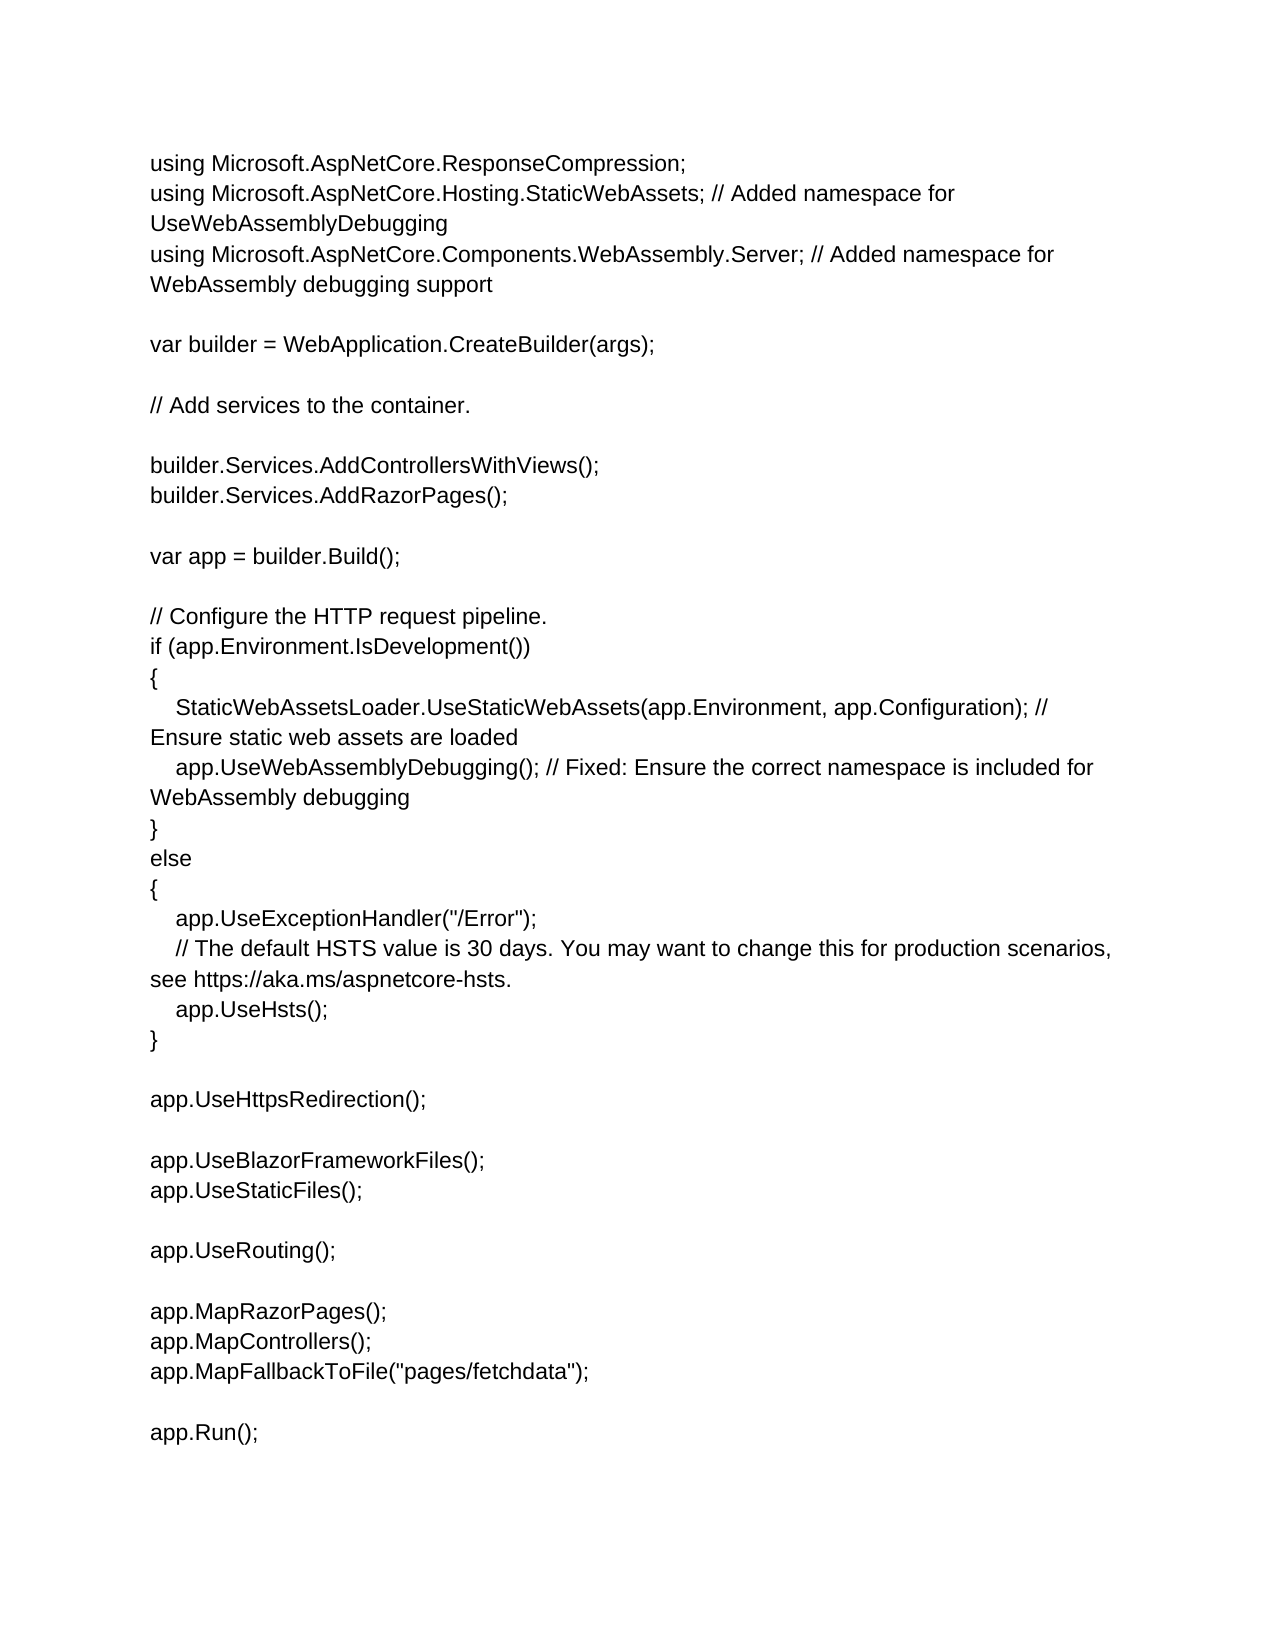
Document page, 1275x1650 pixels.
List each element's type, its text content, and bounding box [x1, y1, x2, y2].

text app.UseExceptionHandler("/Error"); [150, 905, 1125, 932]
text } [150, 1026, 1125, 1052]
text app.UseRouting(); [150, 1237, 1125, 1264]
text app.MapControllers(); [150, 1328, 1125, 1354]
text // The default HSTS value is 30 days. You may want to change this for production scenarios, see https://aka.ms/aspnetcore-hsts. [150, 935, 1125, 992]
text app.Run(); [150, 1419, 1125, 1445]
text using Microsoft.AspNetCore.Hosting.StaticWebAssets; // Added namespace for UseWebAssemblyDebugging [150, 180, 1125, 237]
text using Microsoft.AspNetCore.Components.WebAssembly.Server; // Added namespace for WebAssembly debugging support [150, 241, 1125, 297]
text var builder = WebApplication.CreateBuilder(args); [150, 331, 1125, 358]
text builder.Services.AddRazorPages(); [150, 482, 1125, 509]
text app.UseStaticFiles(); [150, 1177, 1125, 1203]
text // Configure the HTTP request pipeline. [150, 603, 1125, 629]
text app.MapFallbackToFile("pages/fetchdata"); [150, 1358, 1125, 1385]
text else [150, 845, 1125, 871]
text StaticWebAssetsLoader.UseStaticWebAssets(app.Environment, app.Configuration); // Ensure static web assets are loaded [150, 694, 1125, 750]
text app.UseBlazorFrameworkFiles(); [150, 1147, 1125, 1173]
text // Add services to the container. [150, 392, 1125, 418]
text app.UseWebAssemblyDebugging(); // Fixed: Ensure the correct namespace is included for WebAssembly debugging [150, 754, 1125, 811]
text app.MapRazorPages(); [150, 1298, 1125, 1324]
text { [150, 663, 1125, 690]
text if (app.Environment.IsDevelopment()) [150, 633, 1125, 660]
text } [150, 814, 1125, 841]
text app.UseHsts(); [150, 996, 1125, 1022]
text ﻿using Microsoft.AspNetCore.ResponseCompression; [150, 150, 1125, 176]
text var app = builder.Build(); [150, 543, 1125, 569]
text builder.Services.AddControllersWithViews(); [150, 452, 1125, 478]
text { [150, 875, 1125, 901]
text app.UseHttpsRedirection(); [150, 1086, 1125, 1113]
